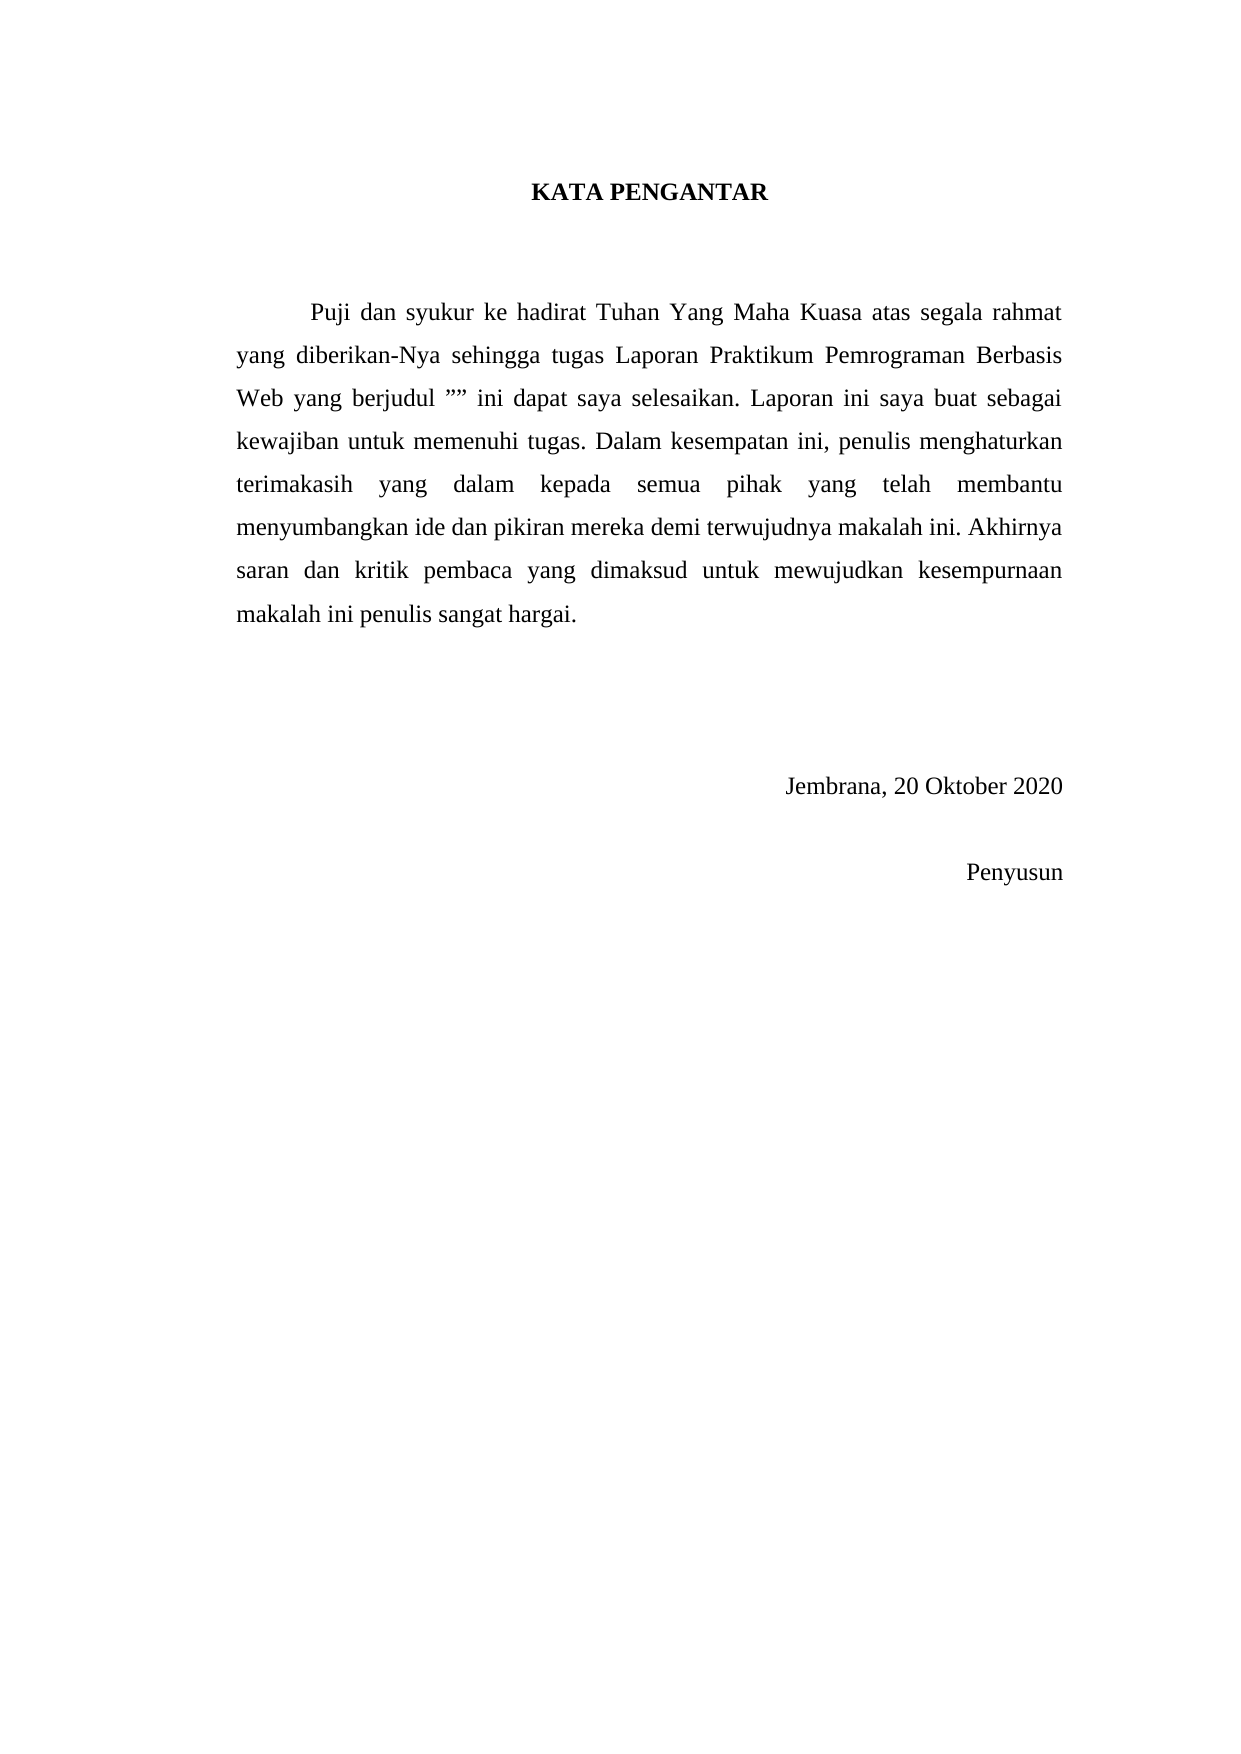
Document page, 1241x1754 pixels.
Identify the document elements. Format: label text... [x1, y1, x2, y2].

text Puji dan syukur ke hadirat Tuhan Yang Maha Kuasa atas segala rahmat yang diberikan-Nya sehingga tugas Laporan Praktikum Pemrograman Berbasis Web yang berjudul ”” ini dapat saya selesaikan. Laporan ini saya buat sebagai kewajiban untuk memenuhi tugas. Dalam kesempatan ini, penulis menghaturkan terimakasih yang dalam kepada semua pihak yang telah membantu menyumbangkan ide dan pikiran mereka demi terwujudnya makalah ini. Akhirnya saran dan kritik pembaca yang dimaksud untuk mewujudkan kesempurnaan makalah ini penulis sangat hargai. [236, 297, 1063, 627]
text Penyusun [310, 857, 1063, 886]
text Jembrana, 20 Oktober 2020 [310, 771, 1063, 800]
text KATA PENGANTAR [236, 177, 1063, 206]
